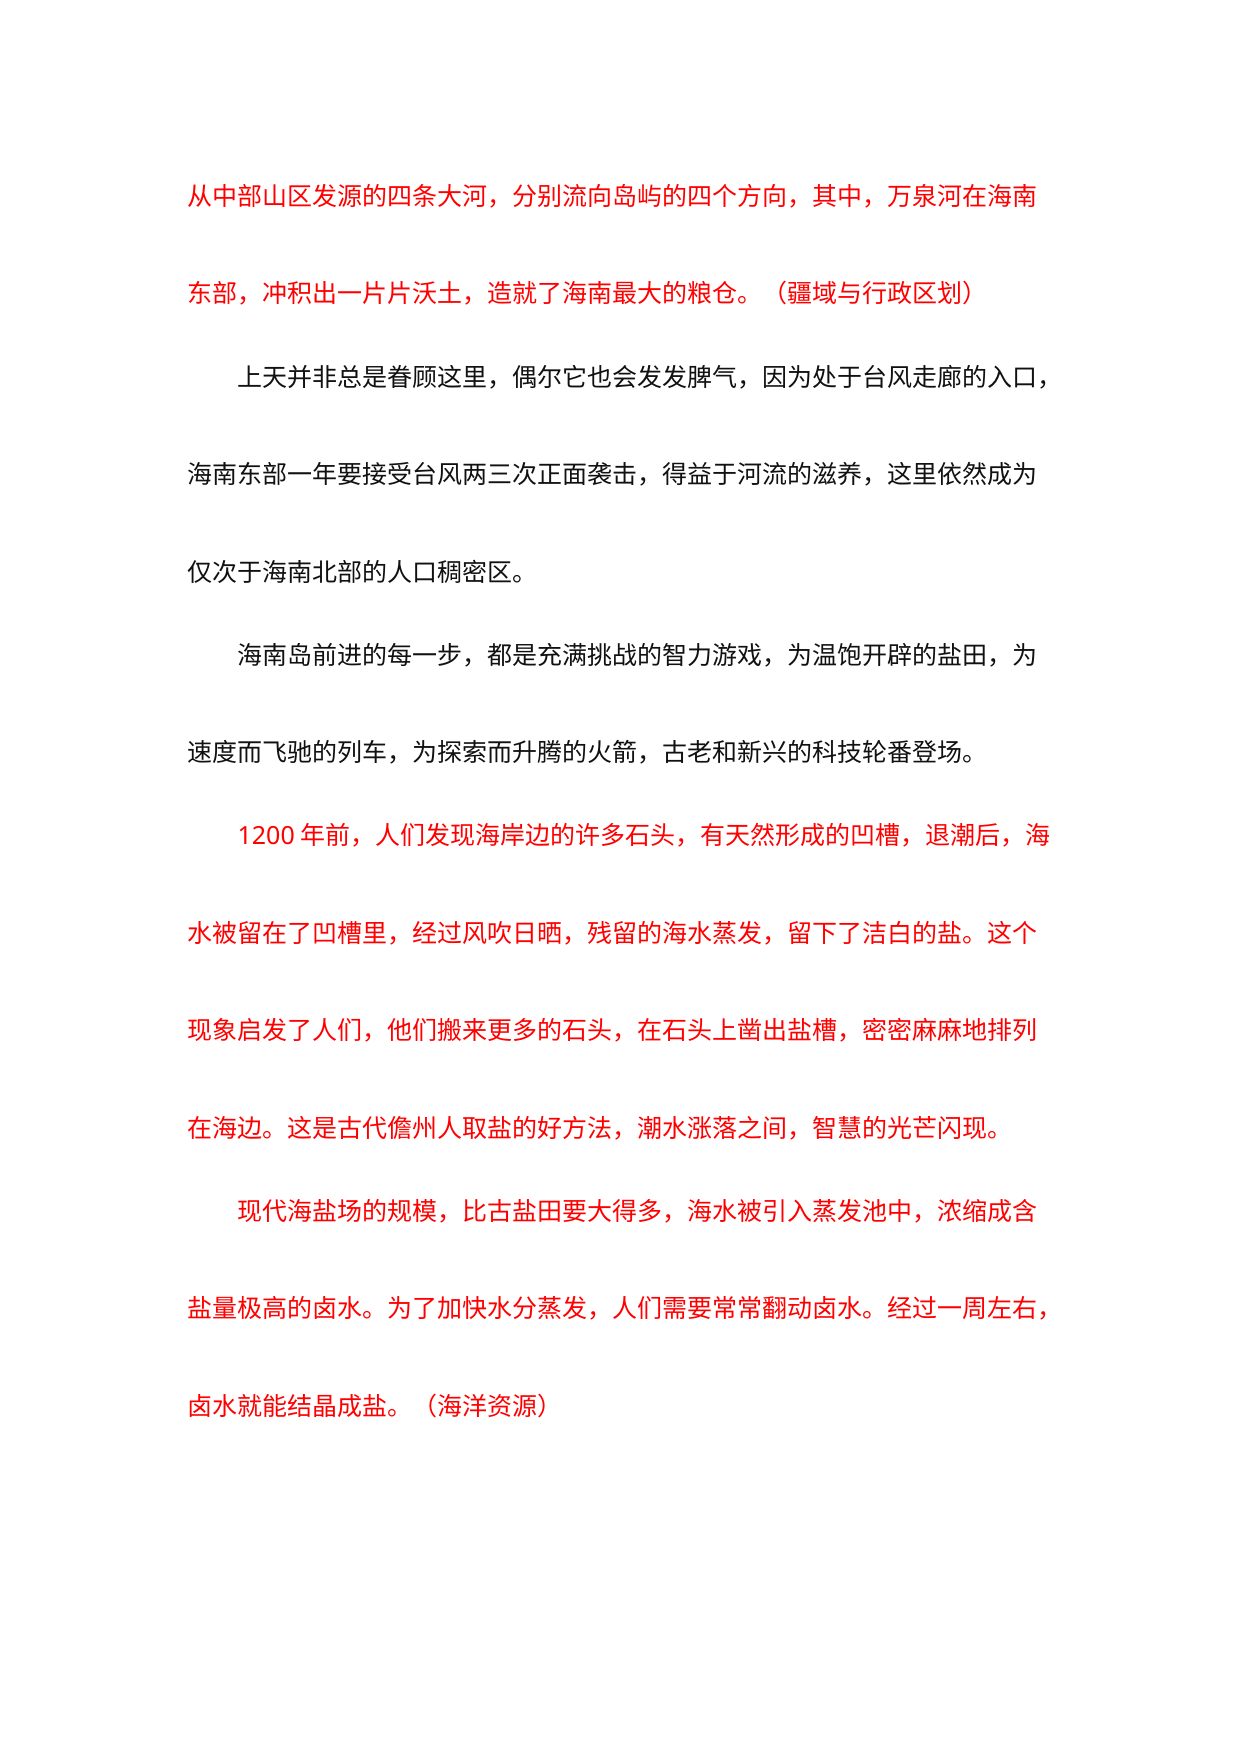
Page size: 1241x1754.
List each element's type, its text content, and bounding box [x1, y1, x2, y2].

text 1200年前，人们发现海岸边的许多石头，有天然形成的凹槽，退潮后，海水被留在了凹槽里，经过风吹日晒，残留的海水蒸发，留下了洁白的盐。这个现象启发了人们，他们搬来更多的石头，在石头上凿出盐槽，密密麻麻地排列在海边。这是古代儋州人取盐的好方法，潮水涨落之间，智慧的光芒闪现。 [187, 801, 1053, 1159]
text 上天并非总是眷顾这里，偶尔它也会发发脾气，因为处于台风走廊的入口，海南东部一年要接受台风两三次正面袭击，得益于河流的滋养，这里依然成为仅次于海南北部的人口稠密区。 [187, 343, 1053, 603]
text 海南岛前进的每一步，都是充满挑战的智力游戏，为温饱开辟的盐田，为速度而飞驰的列车，为探索而升腾的火箭，古老和新兴的科技轮番登场。 [187, 621, 1053, 783]
text 现代海盐场的规模，比古盐田要大得多，海水被引入蒸发池中，浓缩成含盐量极高的卤水。为了加快水分蒸发，人们需要常常翻动卤水。经过一周左右，卤水就能结晶成盐。（海洋资源） [187, 1177, 1053, 1437]
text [187, 162, 1053, 324]
